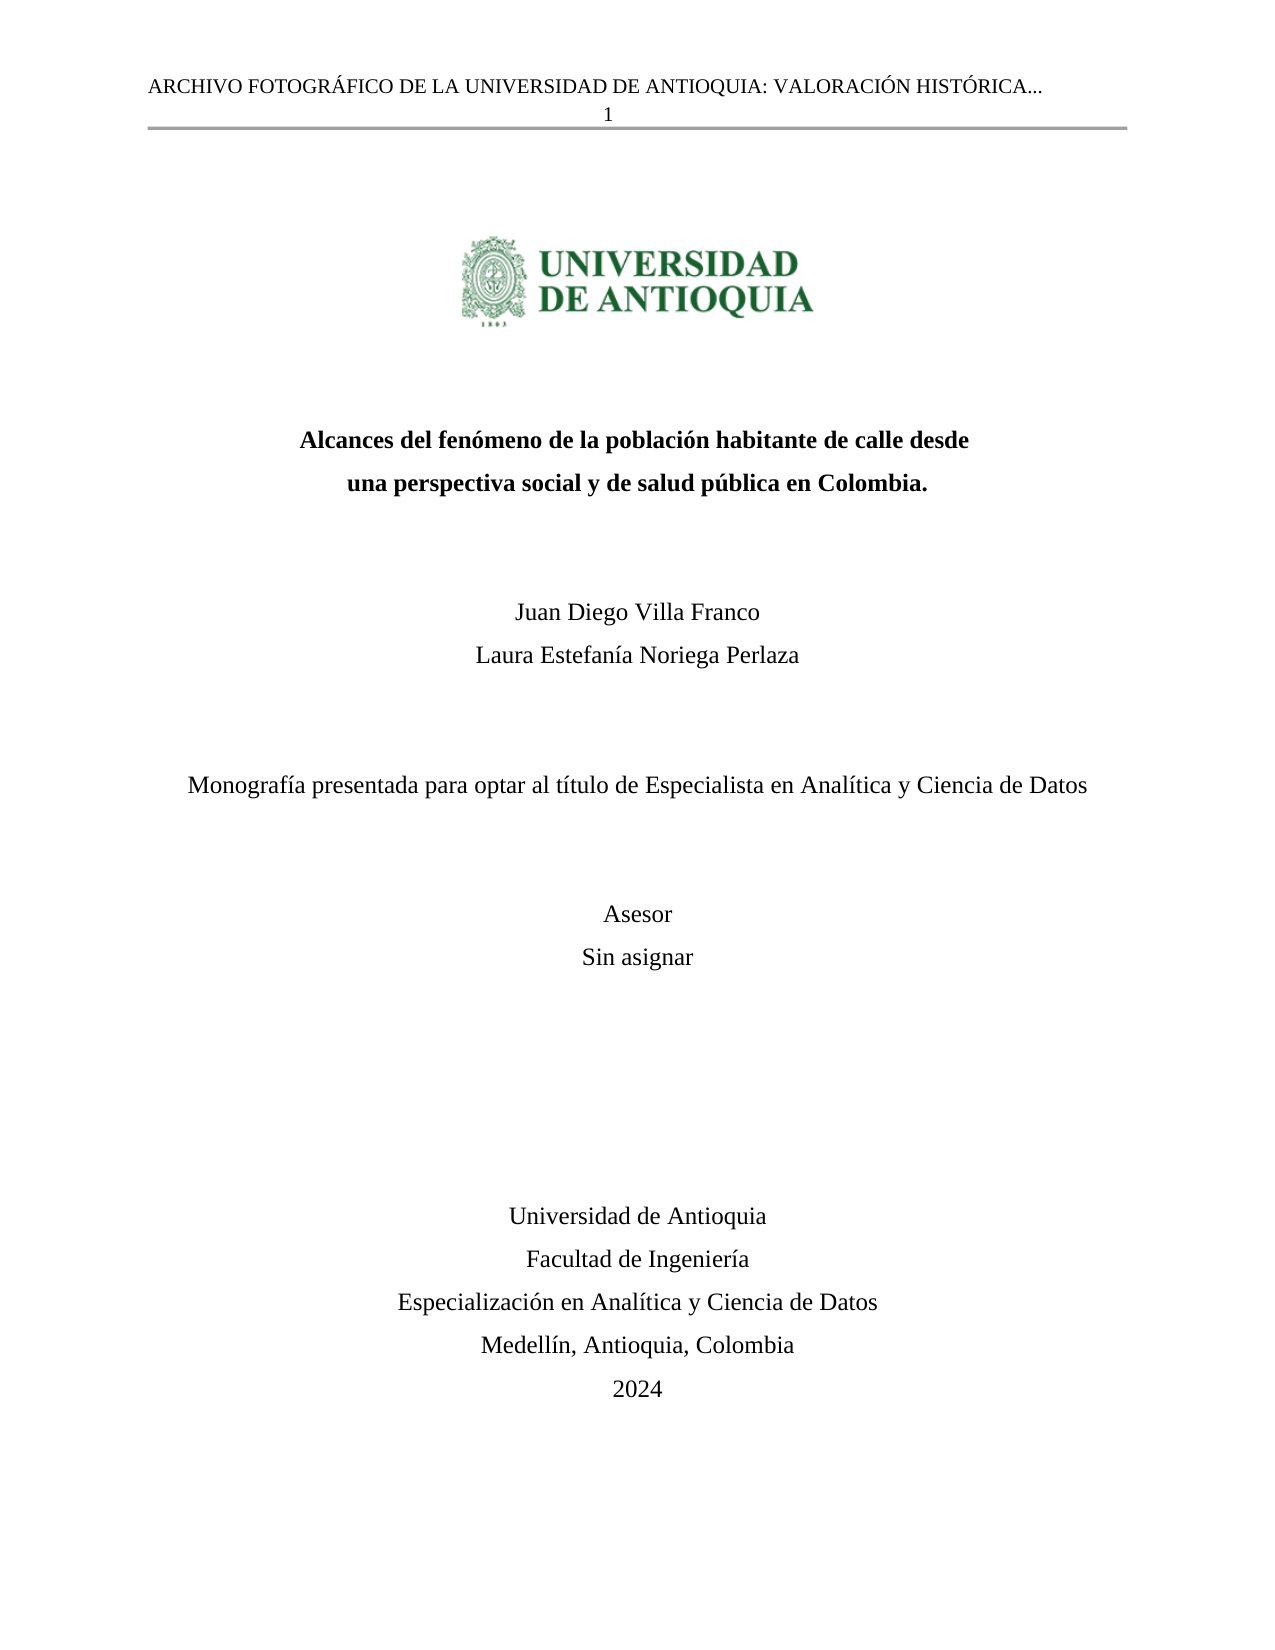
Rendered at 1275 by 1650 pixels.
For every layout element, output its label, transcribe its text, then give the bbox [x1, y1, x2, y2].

text Laura Estefanía Noriega Perlaza [148, 641, 1127, 669]
text Monografía presentada para optar al título de Especialista en Analítica y Ciencia de Datos [148, 770, 1127, 799]
text Alcances del fenómeno de la población habitante de calle desde una perspectiva social y de salud pública en Colombia. [148, 425, 1127, 497]
text Juan Diego Villa Franco [148, 597, 1127, 626]
picture [461, 198, 814, 368]
text Facultad de Ingeniería [148, 1244, 1127, 1273]
text Medellín, Antioquia, Colombia [148, 1331, 1127, 1359]
text Universidad de Antioquia [148, 1201, 1127, 1230]
text Especialización en Analítica y Ciencia de Datos [148, 1287, 1127, 1316]
text Asesor Sin asignar [148, 899, 1127, 971]
text 2024 [148, 1374, 1127, 1402]
